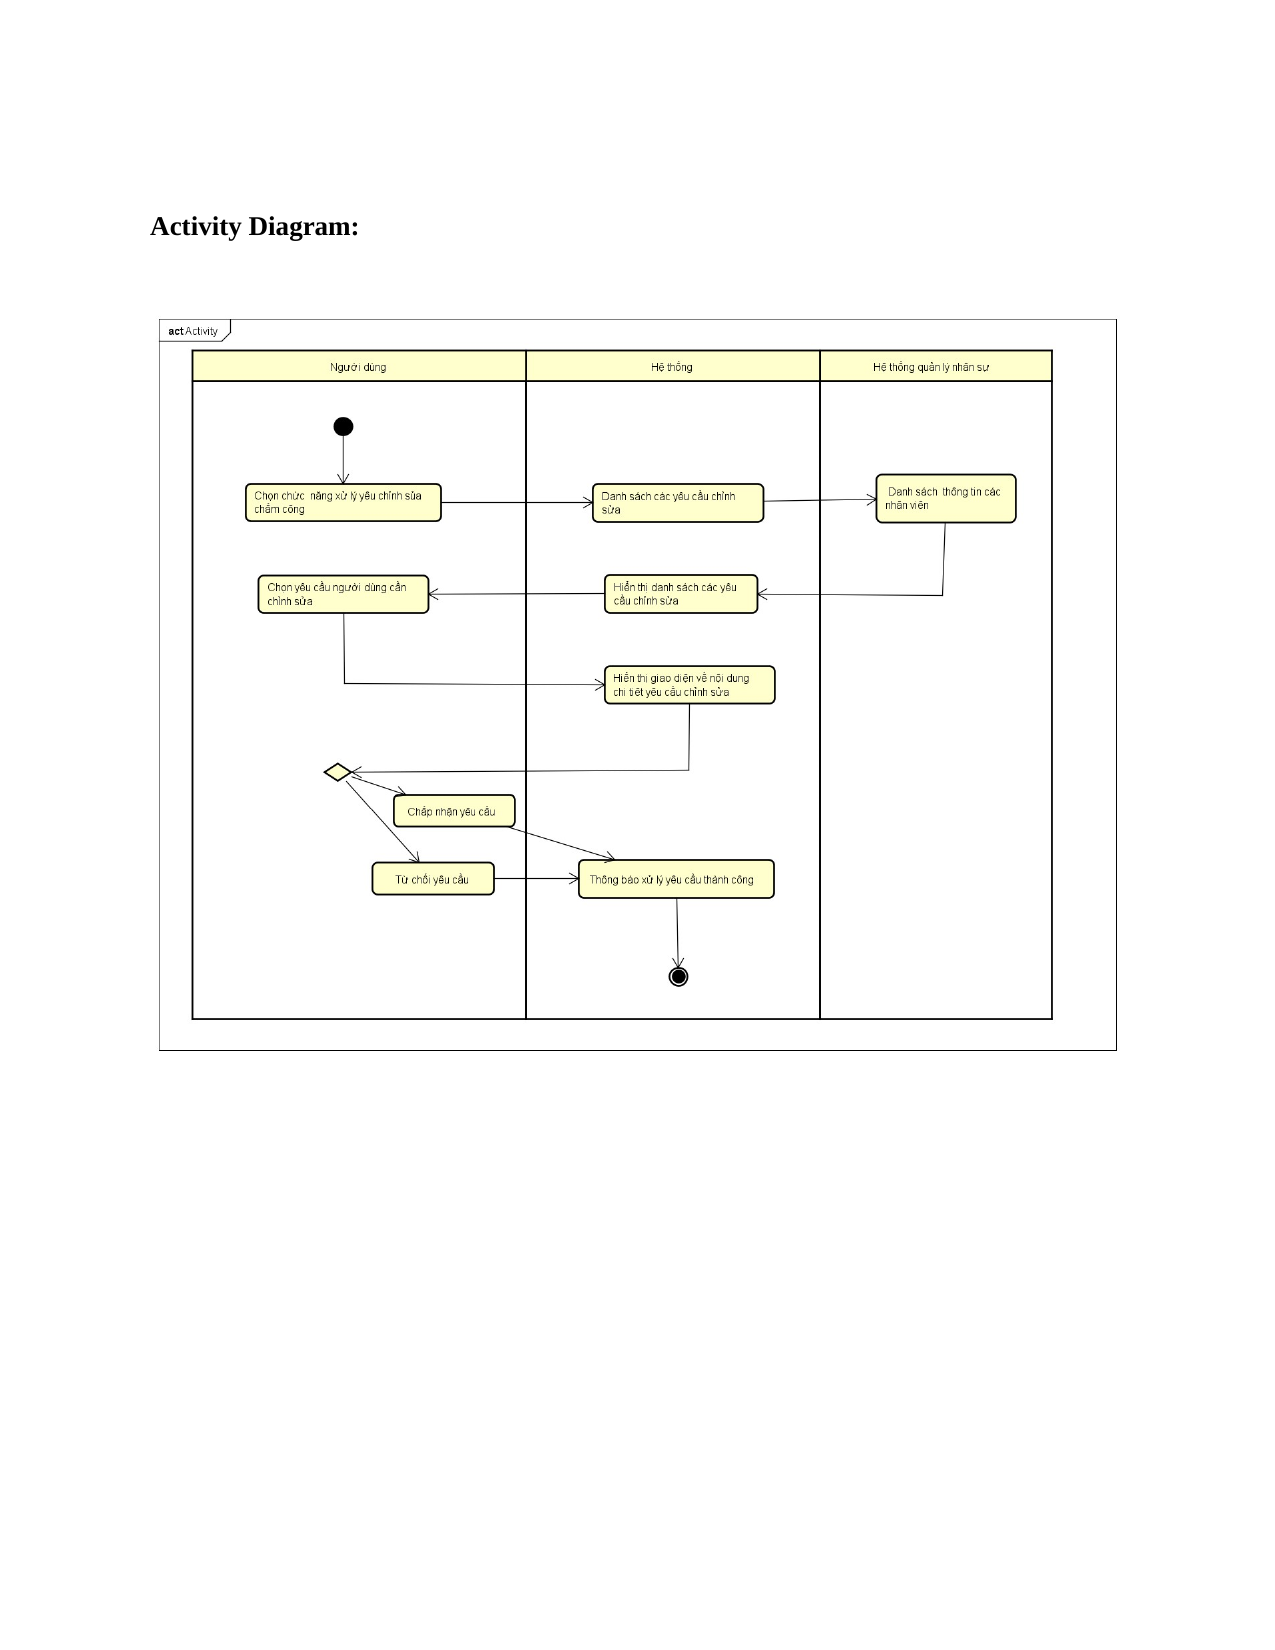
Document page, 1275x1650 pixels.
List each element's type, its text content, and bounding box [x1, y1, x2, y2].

text Activity Diagram: [150, 210, 1125, 241]
picture [150, 310, 1125, 1059]
